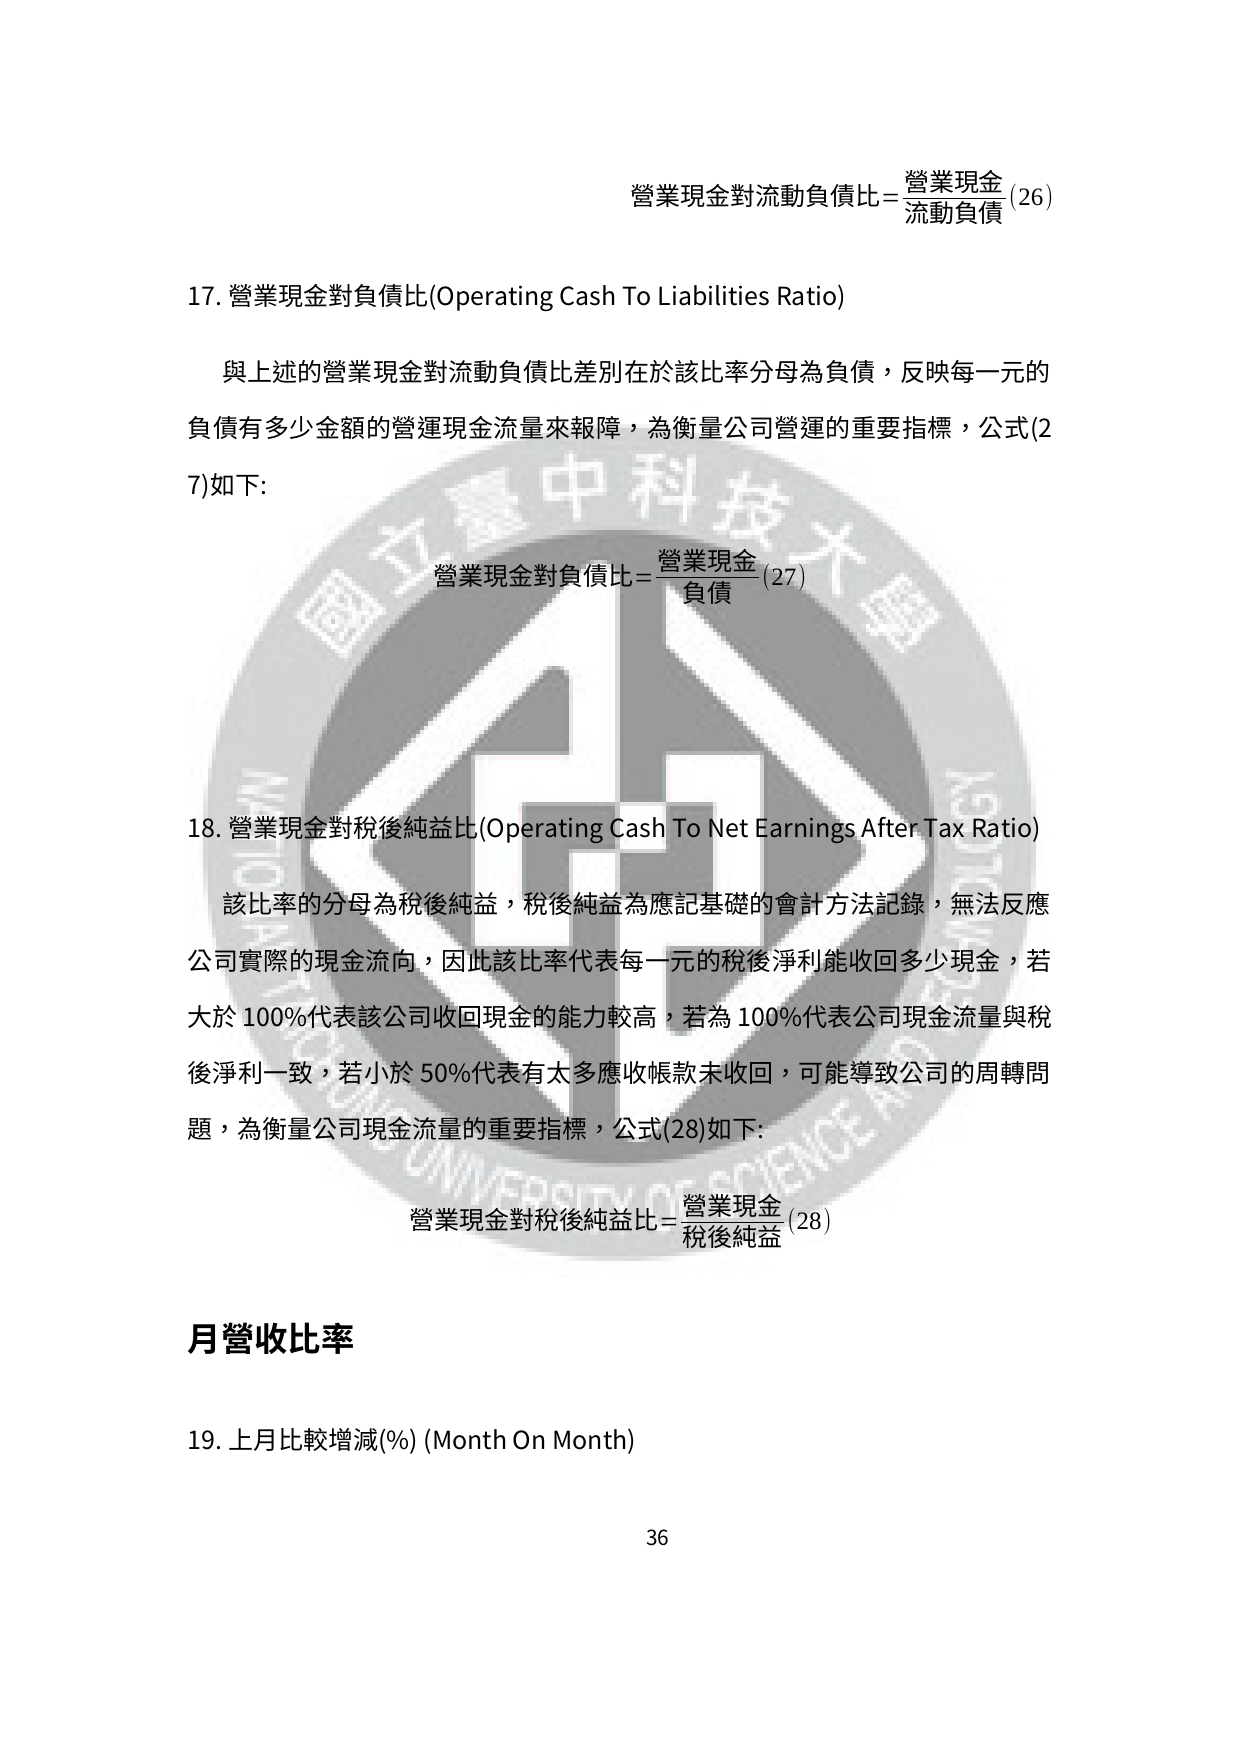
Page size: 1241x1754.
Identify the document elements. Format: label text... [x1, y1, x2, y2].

picture [187, 502, 1053, 808]
text 19. 上月比較增減(%) (Month On Month) [187, 1419, 1053, 1457]
text 與上述的營業現金對流動負債比差別在於該比率分母為負債，反映每一元的負債有多少金額的營運現金流量來報障，為衡量公司營運的重要指標，公式(27)如下: [187, 352, 1053, 502]
text 月營收比率 [187, 1300, 1053, 1375]
text 17. 營業現金對負債比(Operating Cash To Liabilities Ratio) [187, 276, 1053, 313]
text 該比率的分母為稅後純益，稅後純益為應記基礎的會計方法記錄，無法反應公司實際的現金流向，因此該比率代表每一元的稅後淨利能收回多少現金，若大於100%代表該公司收回現金的能力較高，若為100%代表公司現金流量與稅後淨利一致，若小於50%代表有太多應收帳款未收回，可能導致公司的周轉問題，為衡量公司現金流量的重要指標，公式(28)如下: [187, 884, 1053, 1147]
text 18. 營業現金對稅後純益比(Operating Cash To Net Earnings After Tax Ratio) [187, 808, 1053, 845]
picture [187, 845, 1053, 884]
picture [187, 1147, 1053, 1278]
